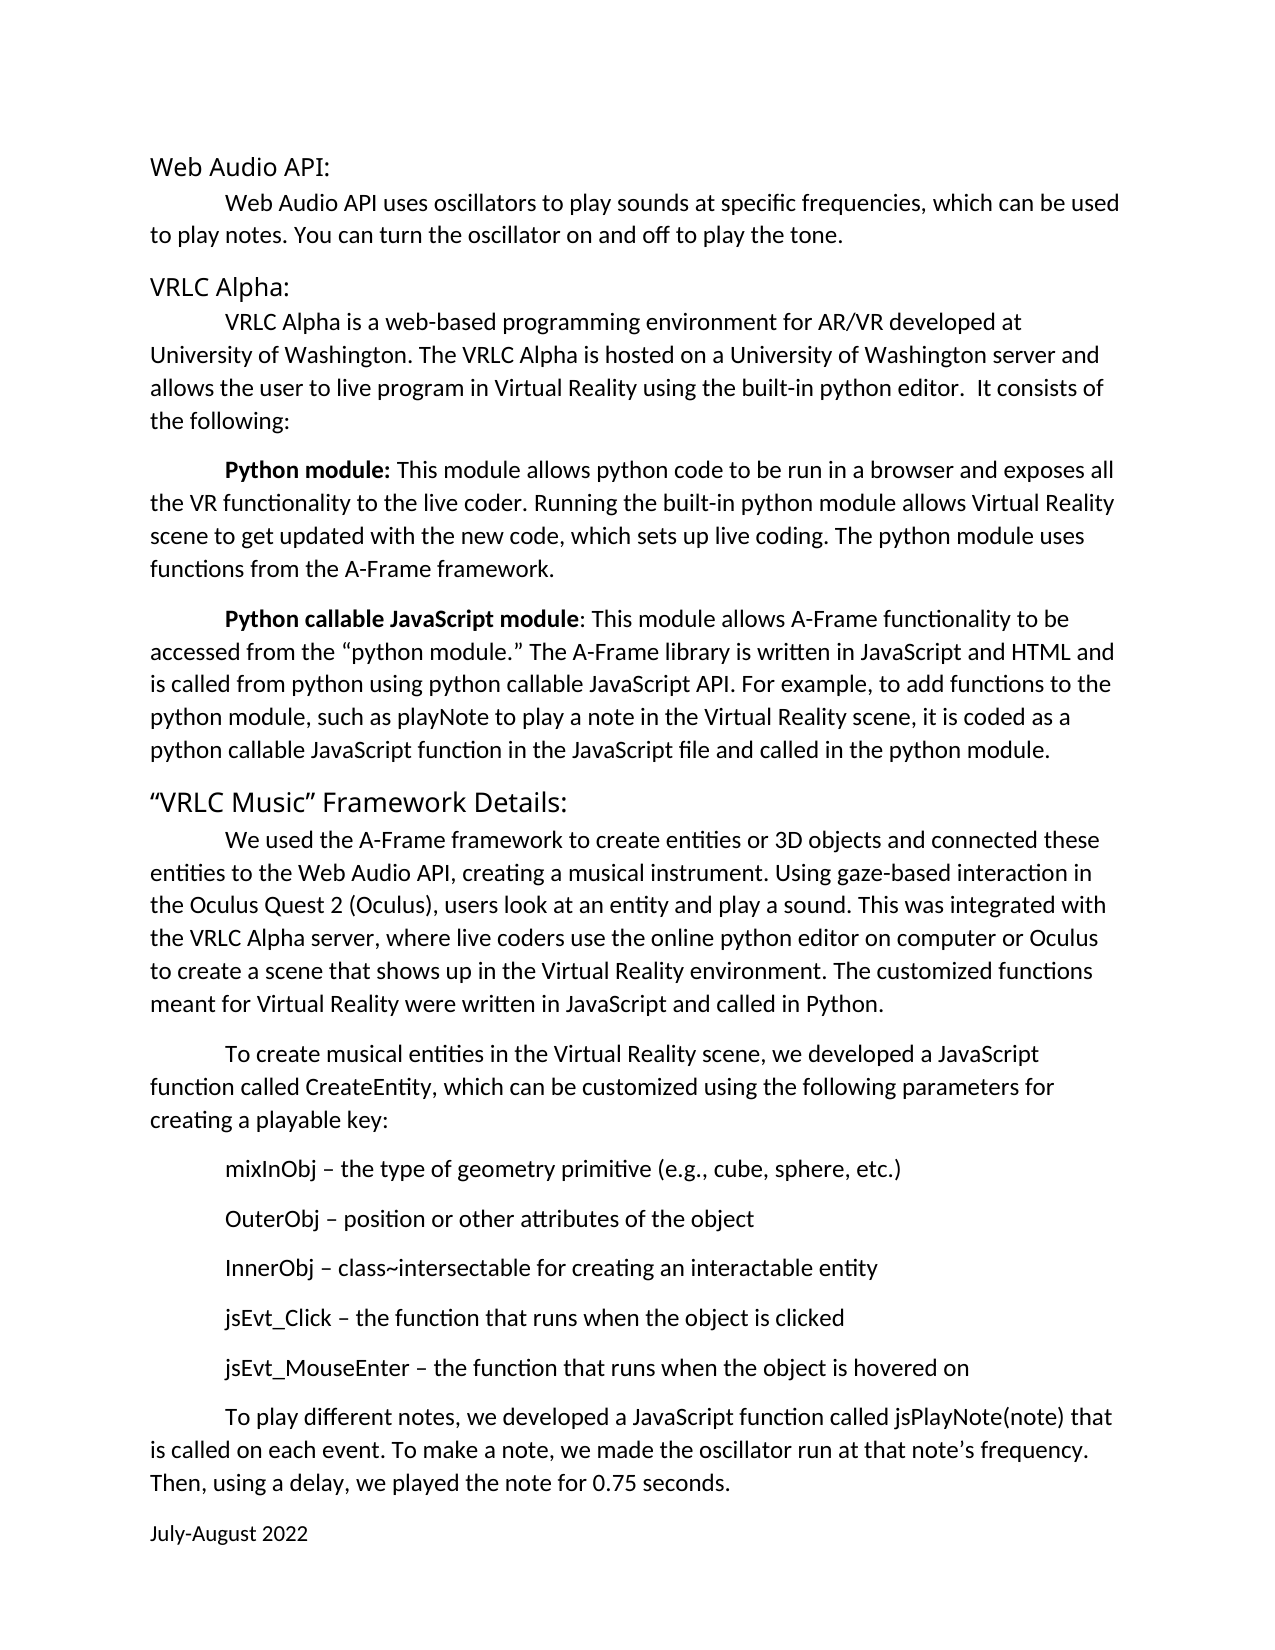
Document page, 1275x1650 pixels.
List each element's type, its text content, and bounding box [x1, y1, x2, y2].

text InnerObj – class~intersectable for creating an interactable entity [150, 1252, 1125, 1283]
text Python callable JavaScript module: This module allows A-Frame functionality to be accessed from the “python module.” The A-Frame library is written in JavaScript and HTML and is called from python using python callable JavaScript API. For example, to add functions to the python module, such as playNote to play a note in the Virtual Reality scene, it is coded as a python callable JavaScript function in the JavaScript file and called in the python module. [150, 603, 1125, 765]
text To play different notes, we developed a JavaScript function called jsPlayNote(note) that is called on each event. To make a note, we made the oscillator run at that note’s frequency. Then, using a delay, we played the note for 0.75 seconds. [150, 1401, 1125, 1498]
text jsEvt_Click – the function that runs when the object is clicked [150, 1302, 1125, 1333]
text VRLC Alpha is a web-based programming environment for AR/VR developed at University of Washington. The VRLC Alpha is hosted on a University of Washington server and allows the user to live program in Virtual Reality using the built-in python editor. It consists of the following: [150, 306, 1125, 435]
subtitle “VRLC Music” Framework Details: [150, 784, 1125, 821]
text Web Audio API uses oscillators to play sounds at specific frequencies, which can be used to play notes. You can turn the oscillator on and off to play the tone. [150, 187, 1125, 250]
text To create musical entities in the Virtual Reality scene, we developed a JavaScript function called CreateEntity, which can be customized using the following parameters for creating a playable key: [150, 1038, 1125, 1134]
text mixInObj – the type of geometry primitive (e.g., cube, sphere, etc.) [150, 1153, 1125, 1184]
text We used the A-Frame framework to create entities or 3D objects and connected these entities to the Web Audio API, creating a musical instrument. Using gaze-based interaction in the Oculus Quest 2 (Oculus), users look at an entity and play a sound. This was integrated with the VRLC Alpha server, where live coders use the online python editor on computer or Oculus to create a scene that shows up in the Virtual Reality environment. The customized functions meant for Virtual Reality were written in JavaScript and called in Python. [150, 824, 1125, 1019]
subtitle VRLC Alpha: [150, 269, 1125, 303]
text Python module: This module allows python code to be run in a browser and exposes all the VR functionality to the live coder. Running the built-in python module allows Virtual Reality scene to get updated with the new code, which sets up live coding. The python module uses functions from the A-Frame framework. [150, 454, 1125, 584]
subtitle Web Audio API: [150, 150, 1125, 184]
text OuterObj – position or other attributes of the object [150, 1203, 1125, 1233]
text jsEvt_MouseEnter – the function that runs when the object is hovered on [150, 1352, 1125, 1382]
